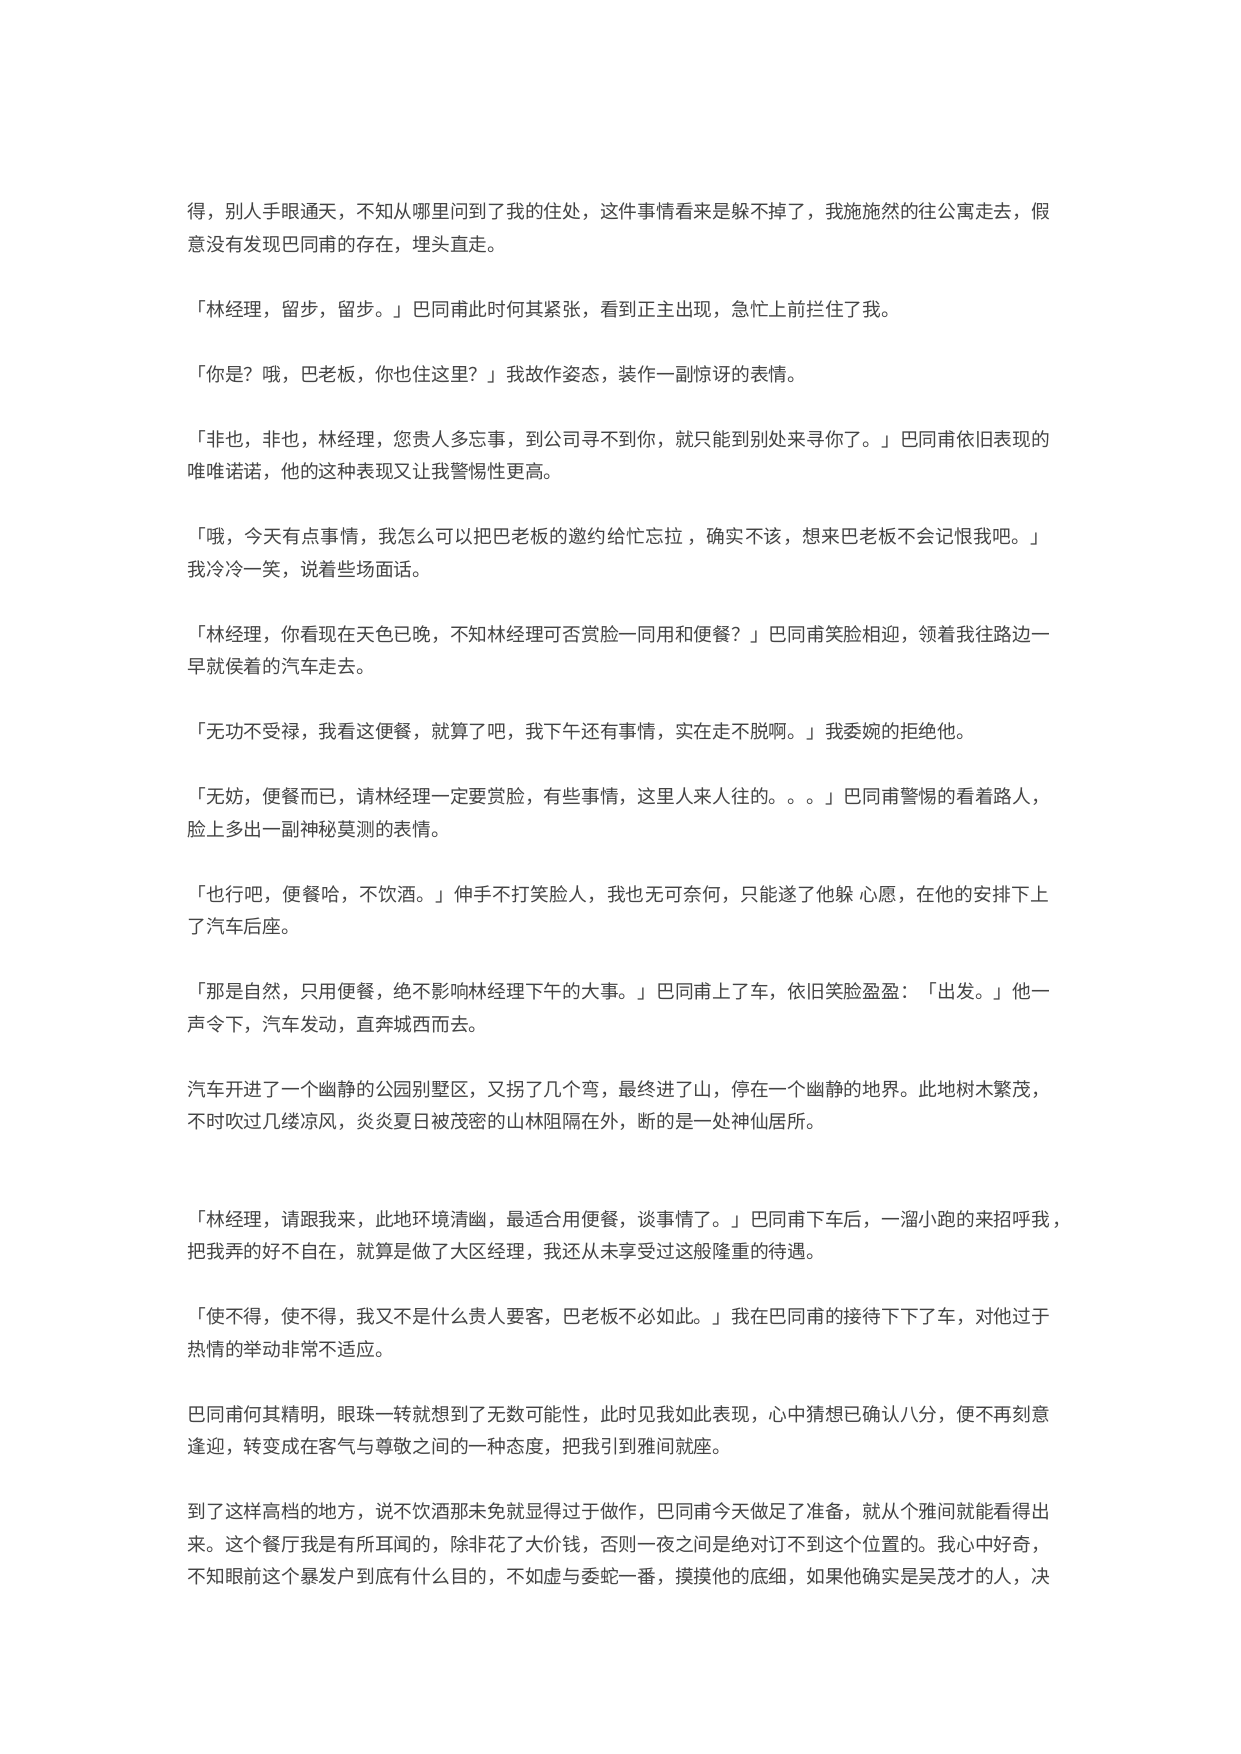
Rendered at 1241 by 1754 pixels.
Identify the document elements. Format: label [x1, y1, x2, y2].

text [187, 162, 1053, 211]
text [187, 212, 1053, 1592]
